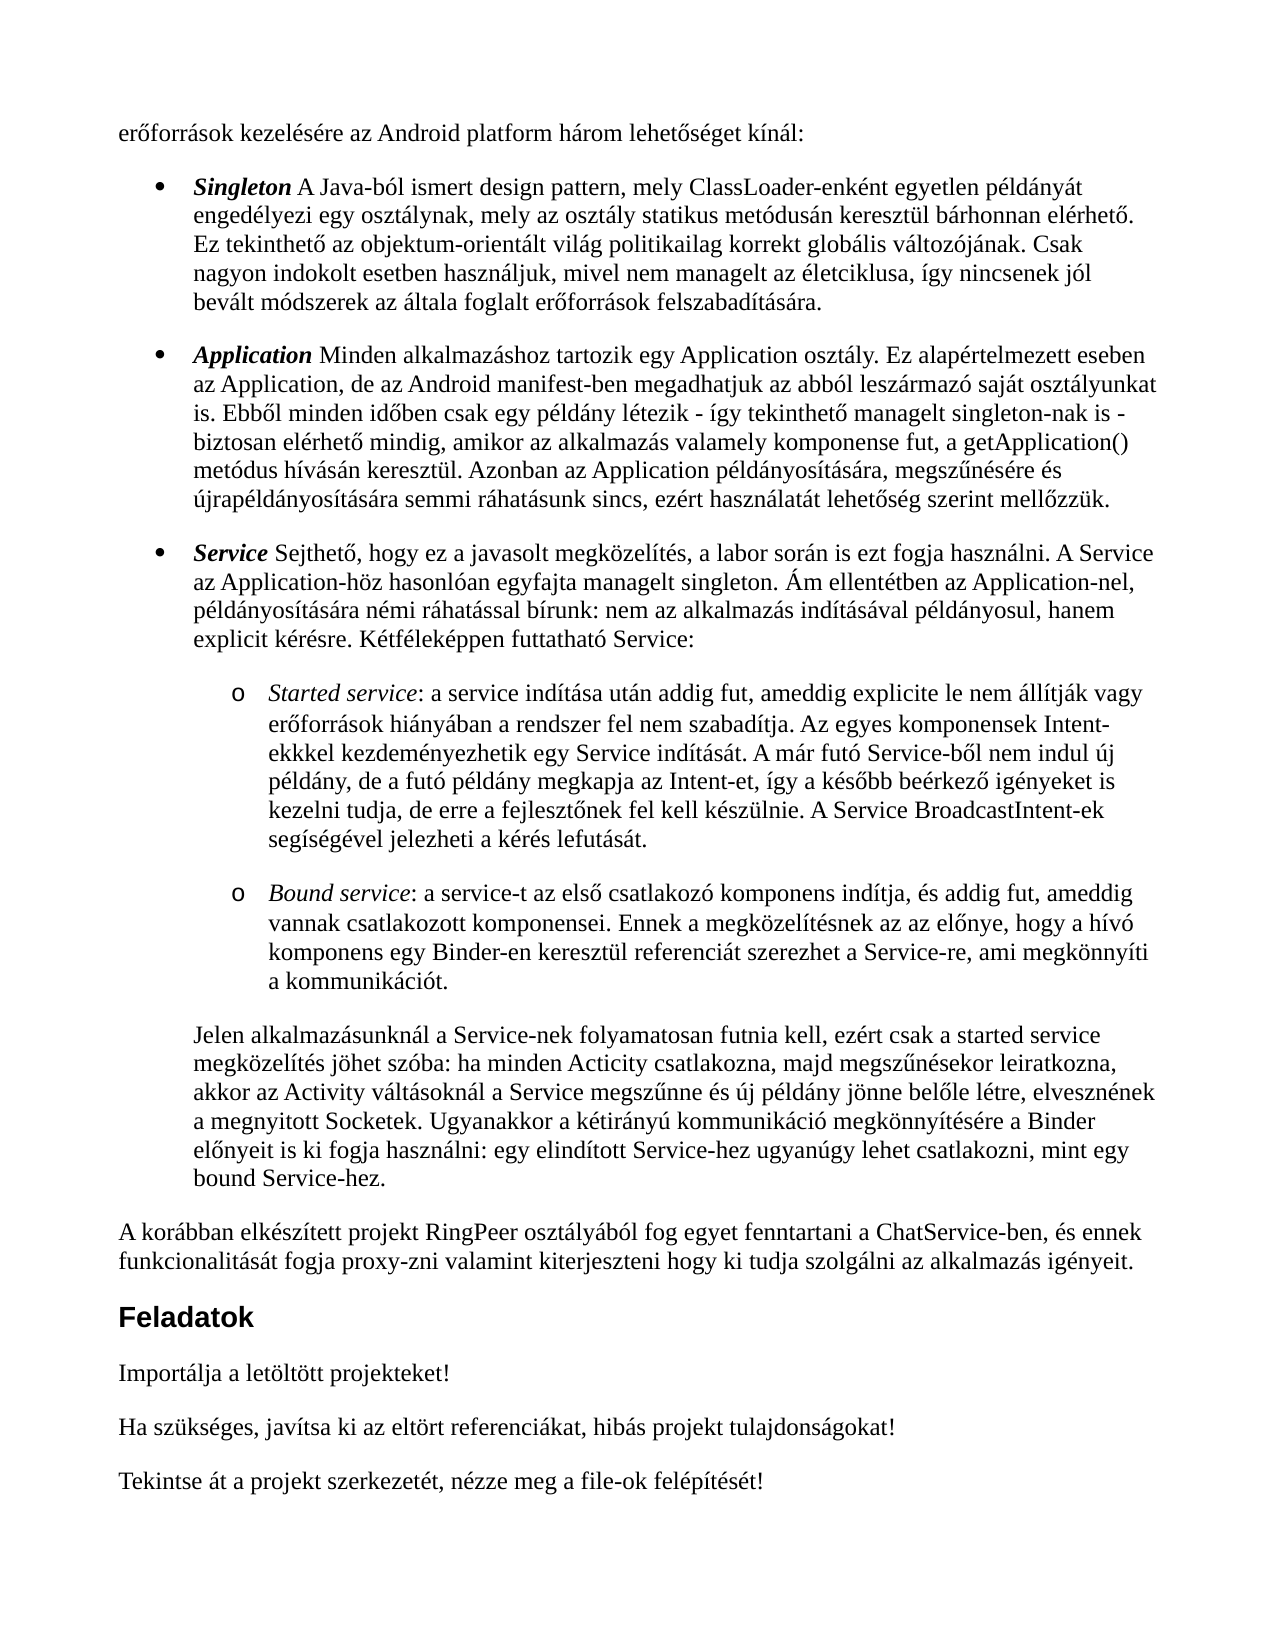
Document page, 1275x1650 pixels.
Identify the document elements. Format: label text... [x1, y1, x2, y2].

list Application Minden alkalmazáshoz tartozik egy Application osztály. Ez alapértelmezett eseben az Application, de az Android manifest-ben megadhatjuk az abból leszármazó saját osztályunkat is. Ebből minden időben csak egy példány létezik - így tekinthető managelt singleton-nak is - biztosan elérhető mindig, amikor az alkalmazás valamely komponense fut, a getApplication() metódus hívásán keresztül. Azonban az Application példányosítására, megszűnésére és újrapéldányosítására semmi ráhatásunk sincs, ezért használatát lehetőség szerint mellőzzük. [156, 341, 1157, 513]
list Singleton A Java-ból ismert design pattern, mely ClassLoader-enként egyetlen példányát engedélyezi egy osztálynak, mely az osztály statikus metódusán keresztül bárhonnan elérhető. Ez tekinthető az objektum-orientált világ politikailag korrekt globális változójának. Csak nagyon indokolt esetben használjuk, mivel nem managelt az életciklusa, így nincsenek jól bevált módszerek az általa foglalt erőforrások felszabadítására. [156, 172, 1157, 316]
list Started service: a service indítása után addig fut, ameddig explicite le nem állítják vagy erőforrások hiányában a rendszer fel nem szabadítja. Az egyes komponensek Intent-ekkkel kezdeményezhetik egy Service indítását. A már futó Service-ből nem indul új példány, de a futó példány megkapja az Intent-et, így a később beérkező igényeket is kezelni tudja, de erre a fejlesztőnek fel kell készülnie. A Service BroadcastIntent-ek segíségével jelezheti a kérés lefutását. [231, 678, 1157, 853]
text Tekintse át a projekt szerkezetét, nézze meg a file-ok felépítését! [118, 1466, 1157, 1494]
subtitle Feladatok [118, 1300, 1157, 1333]
text Ha szükséges, javítsa ki az eltört referenciákat, hibás projekt tulajdonságokat! [118, 1412, 1157, 1441]
text A korábban elkészített projekt RingPeer osztályából fog egyet fenntartani a ChatService-ben, és ennek funkcionalitását fogja proxy-zni valamint kiterjeszteni hogy ki tudja szolgálni az alkalmazás igényeit. [118, 1217, 1157, 1275]
text Importálja a letöltött projekteket! [118, 1358, 1157, 1387]
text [118, 118, 1157, 147]
text Jelen alkalmazásunknál a Service-nek folyamatosan futnia kell, ezért csak a started service megközelítés jöhet szóba: ha minden Acticity csatlakozna, majd megszűnésekor leiratkozna, akkor az Activity váltásoknál a Service megszűnne és új példány jönne belőle létre, elvesznének a megnyitott Socketek. Ugyanakkor a kétirányú kommunikáció megkönnyítésére a Binder előnyeit is ki fogja használni: egy elindított Service-hez ugyanúgy lehet csatlakozni, mint egy bound Service-hez. [193, 1020, 1157, 1192]
list Bound service: a service-t az első csatlakozó komponens indítja, és addig fut, ameddig vannak csatlakozott komponensei. Ennek a megközelítésnek az az előnye, hogy a hívó komponens egy Binder-en keresztül referenciát szerezhet a Service-re, ami megkönnyíti a kommunikációt. [231, 878, 1157, 995]
list Service Sejthető, hogy ez a javasolt megközelítés, a labor során is ezt fogja használni. A Service az Application-höz hasonlóan egyfajta managelt singleton. Ám ellentétben az Application-nel, példányosítására némi ráhatással bírunk: nem az alkalmazás indításával példányosul, hanem explicit kérésre. Kétféleképpen futtatható Service: [156, 538, 1157, 653]
